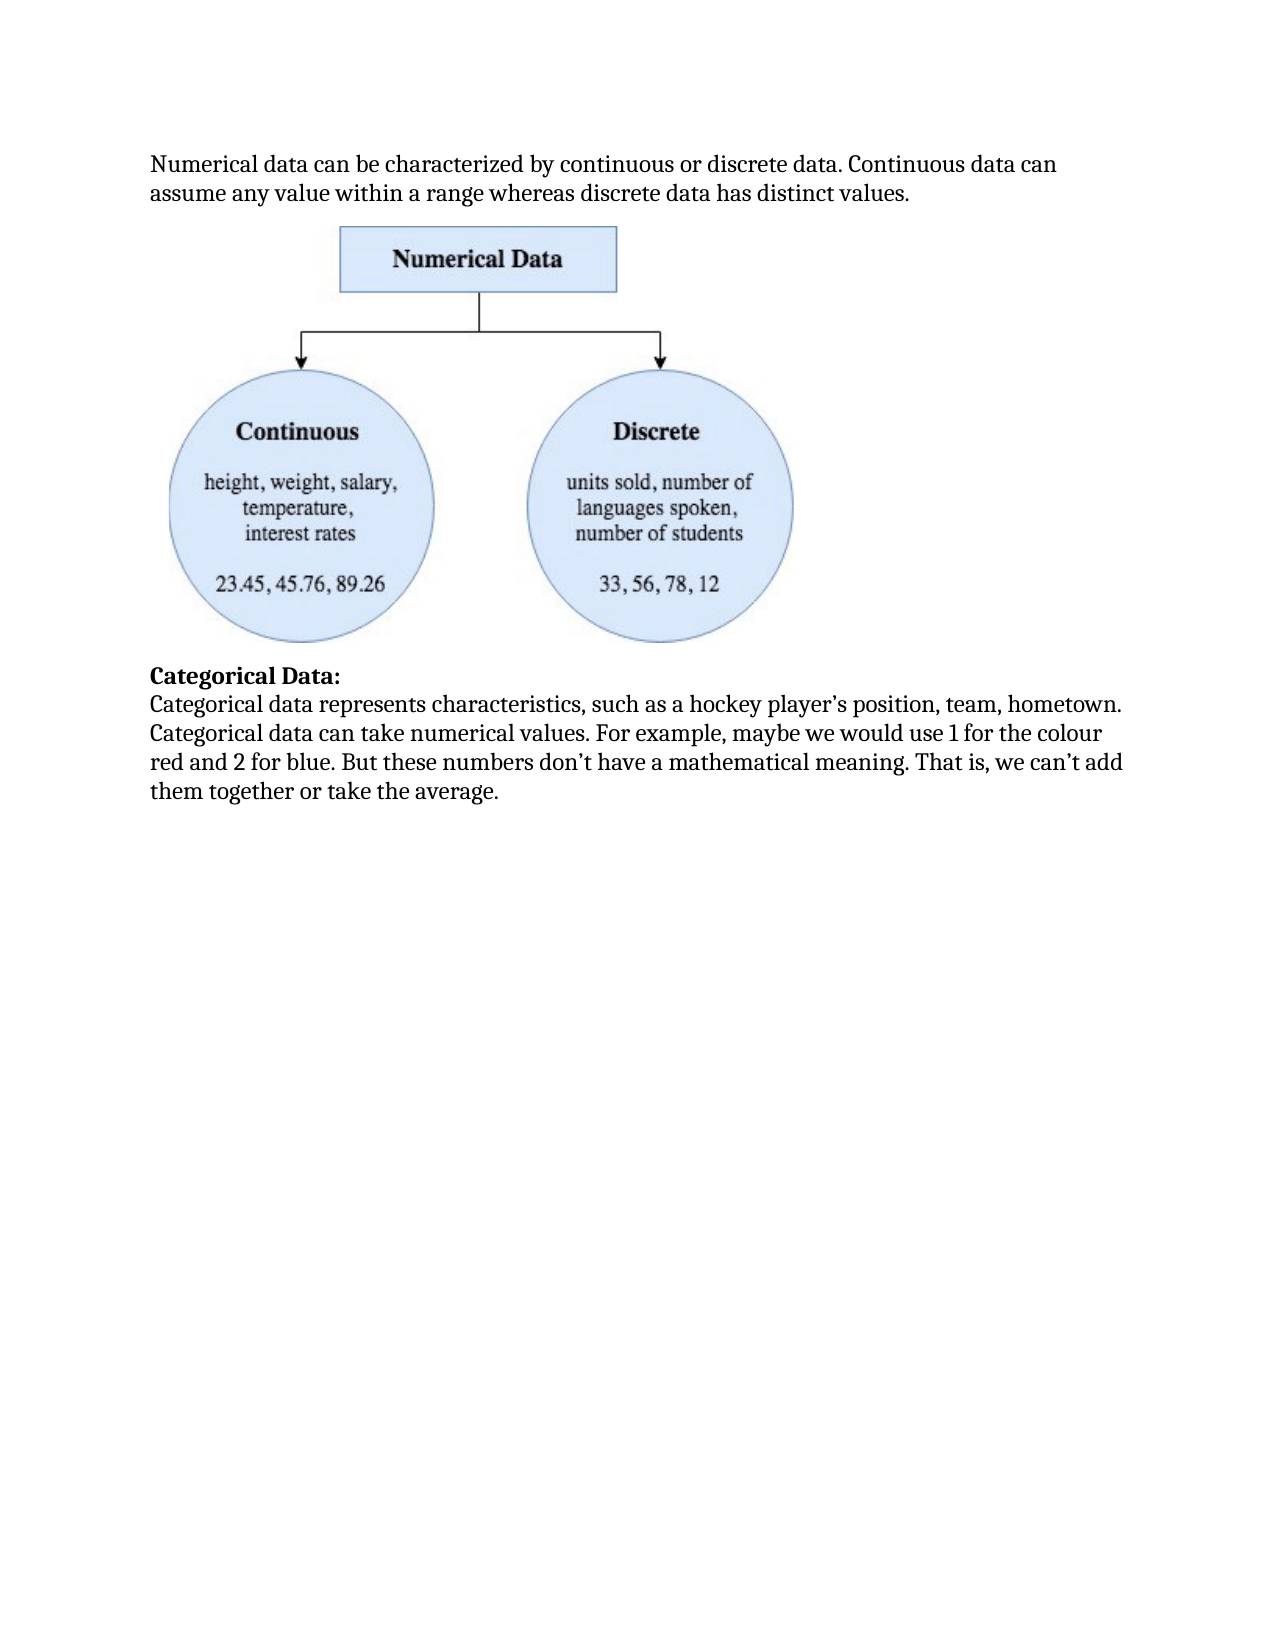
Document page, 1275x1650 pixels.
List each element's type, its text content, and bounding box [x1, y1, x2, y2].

text Numerical data can be characterized by continuous or discrete data. Continuous data can assume any value within a range whereas discrete data has distinct values. [150, 150, 1125, 207]
text Categorical Data: Categorical data represents characteristics, such as a hockey player’s position, team, hometown. Categorical data can take numerical values. For example, maybe we would use 1 for the colour red and 2 for blue. But these numbers don’t have a mathematical meaning. That is, we can’t add them together or take the average. [150, 662, 1125, 805]
picture [168, 226, 794, 643]
